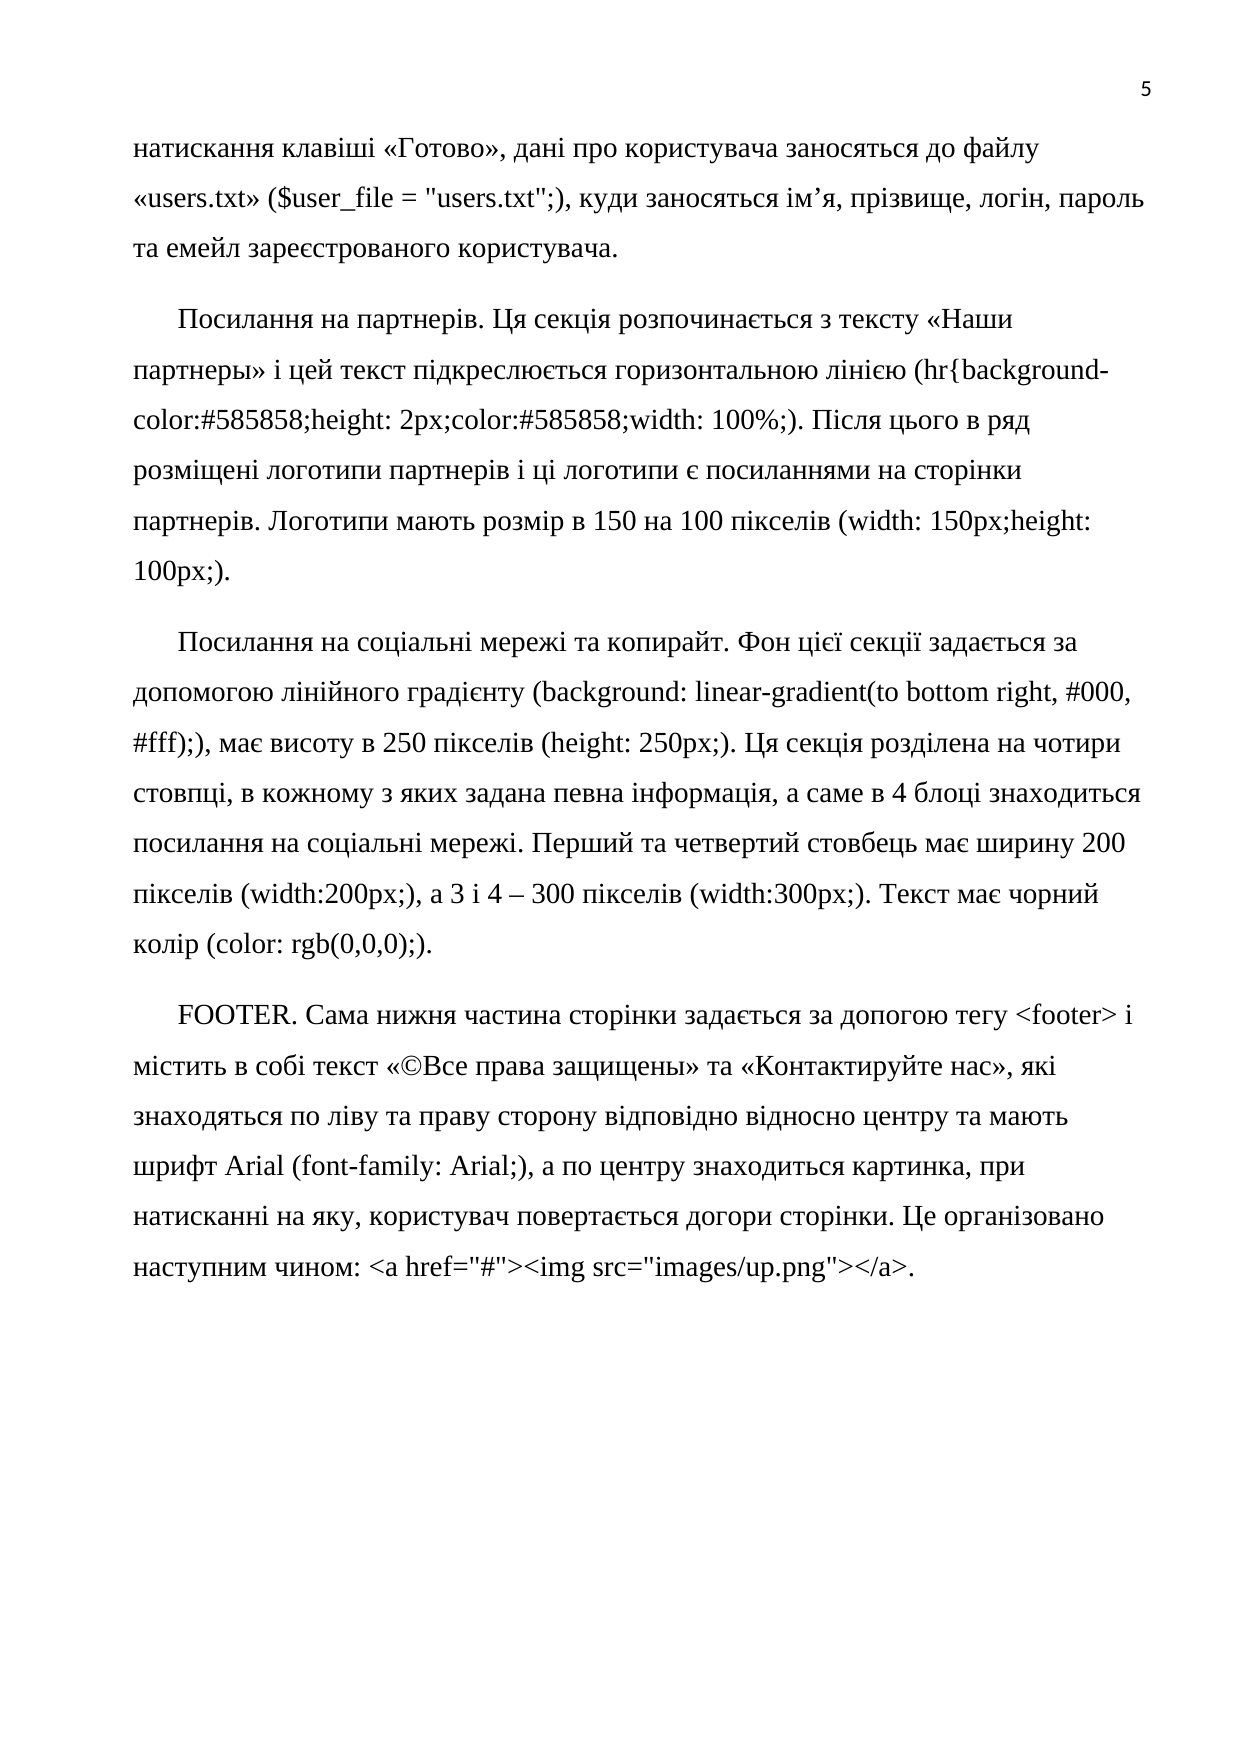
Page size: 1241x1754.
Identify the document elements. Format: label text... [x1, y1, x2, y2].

text FOOTER. Сама нижня частина сторінки задається за допогою тегу <footer> і містить в собі текст «©Все права защищены» та «Контактируйте нас», які знаходяться по ліву та праву сторону відповідно відносно центру та мають шрифт Arial (font-family: Arial;), а по центру знаходиться картинка, при натисканні на яку, користувач повертається догори сторінки. Це організовано наступним чином: <a href="#"><img src="images/up.png"></a>. [133, 997, 1152, 1282]
text Посилання на партнерів. Ця секція розпочинається з тексту «Наши партнеры» і цей текст підкреслюється горизонтальною лінією (hr{background-color:#585858;height: 2px;color:#585858;width: 100%;). Після цього в ряд розміщені логотипи партнерів і ці логотипи є посиланнями на сторінки партнерів. Логотипи мають розмір в 150 на 100 пікселів (width: 150px;height: 100px;). [133, 302, 1152, 587]
text Посилання на соціальні мережі та копирайт. Фон цієї секції задається за допомогою лінійного градієнту (background: linear-gradient(to bottom right, #000, #fff);), має висоту в 250 пікселів (height: 250px;). Ця секція розділена на чотири стовпці, в кожному з яких задана певна інформація, а саме в 4 блоці знаходиться посилання на соціальні мережі. Перший та четвертий стовбець має ширину 200 пікселів (width:200px;), а 3 і 4 – 300 пікселів (width:300px;). Текст має чорний колір (color: rgb(0,0,0);). [133, 624, 1152, 960]
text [133, 130, 1152, 264]
